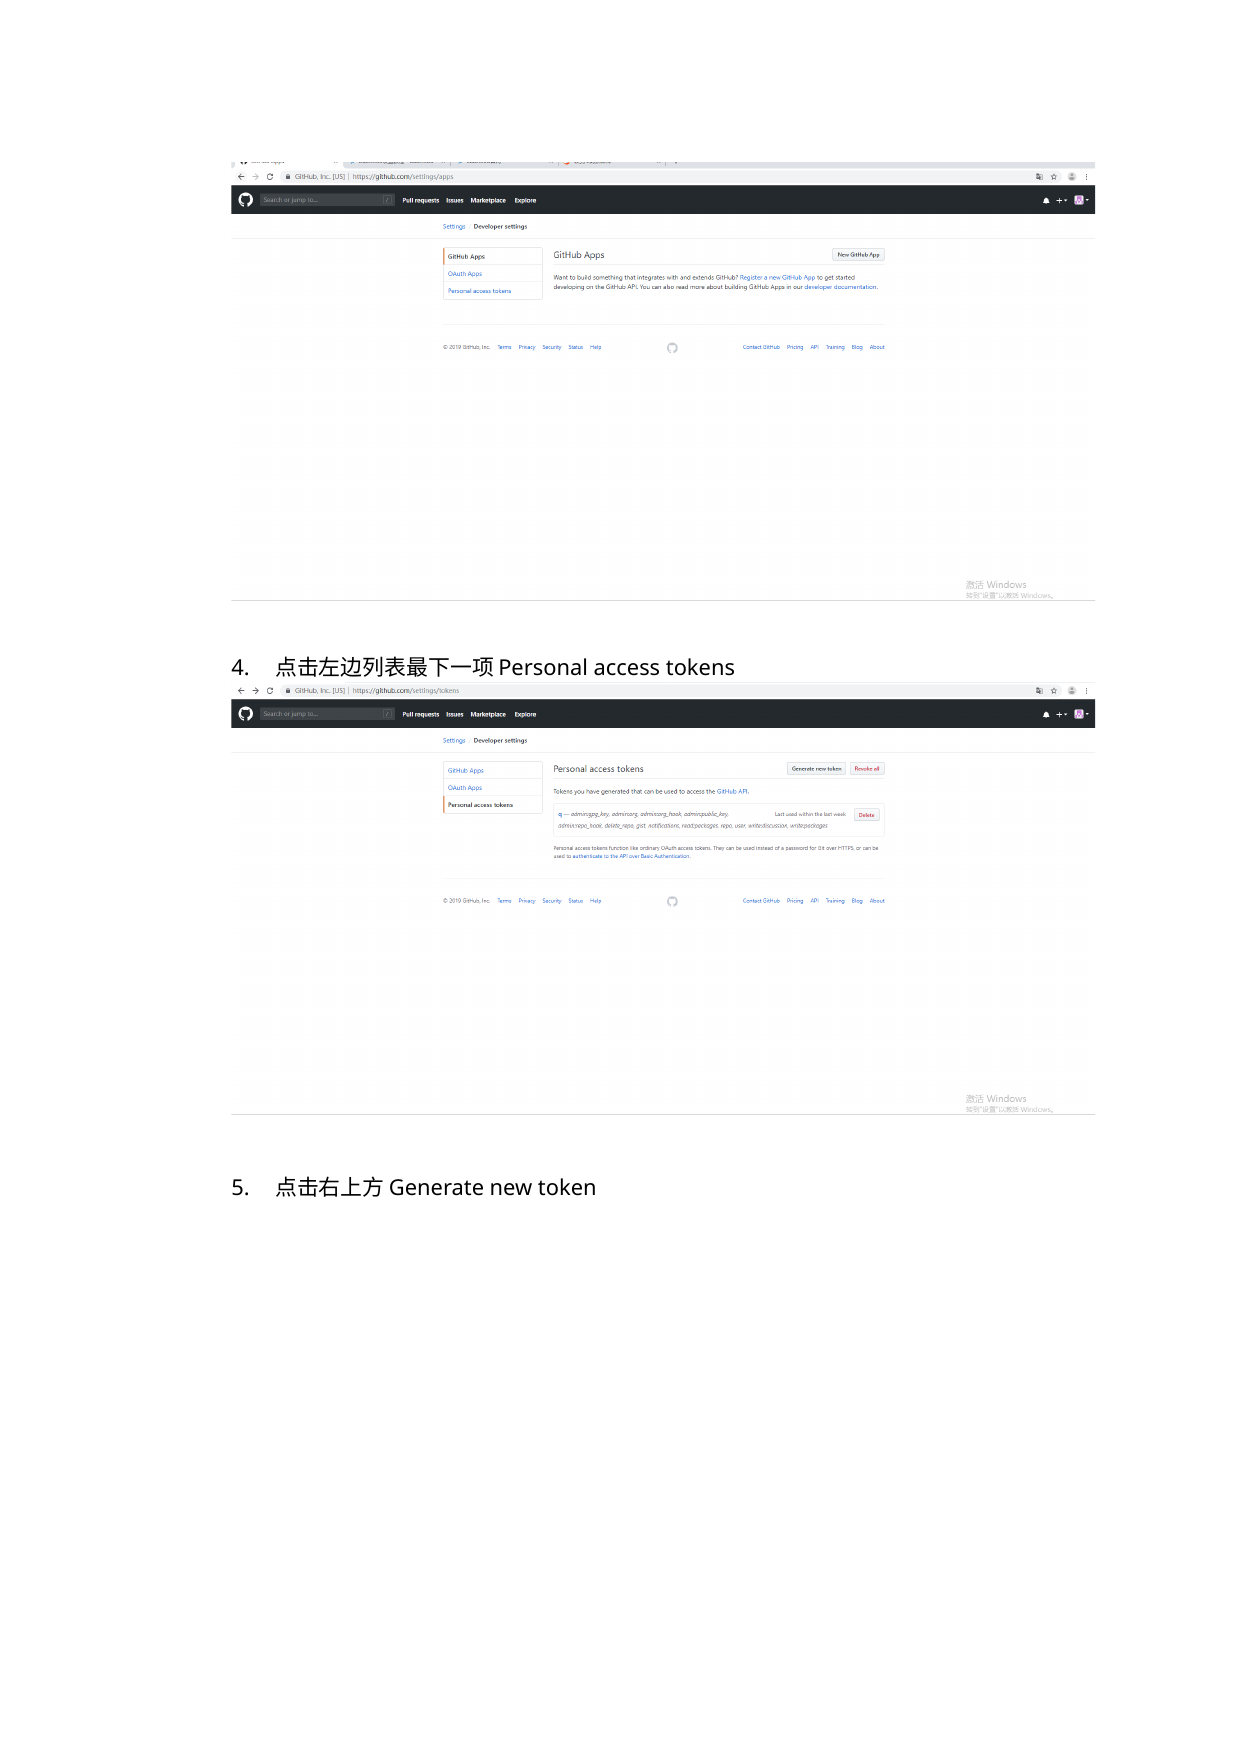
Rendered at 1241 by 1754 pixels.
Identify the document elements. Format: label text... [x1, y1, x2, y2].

list 点击右上方Generate new token [187, 1169, 1053, 1202]
picture [231, 162, 1096, 601]
list 点击左边列表最下一项Personal access tokens [187, 649, 1053, 682]
picture [231, 682, 1096, 1116]
